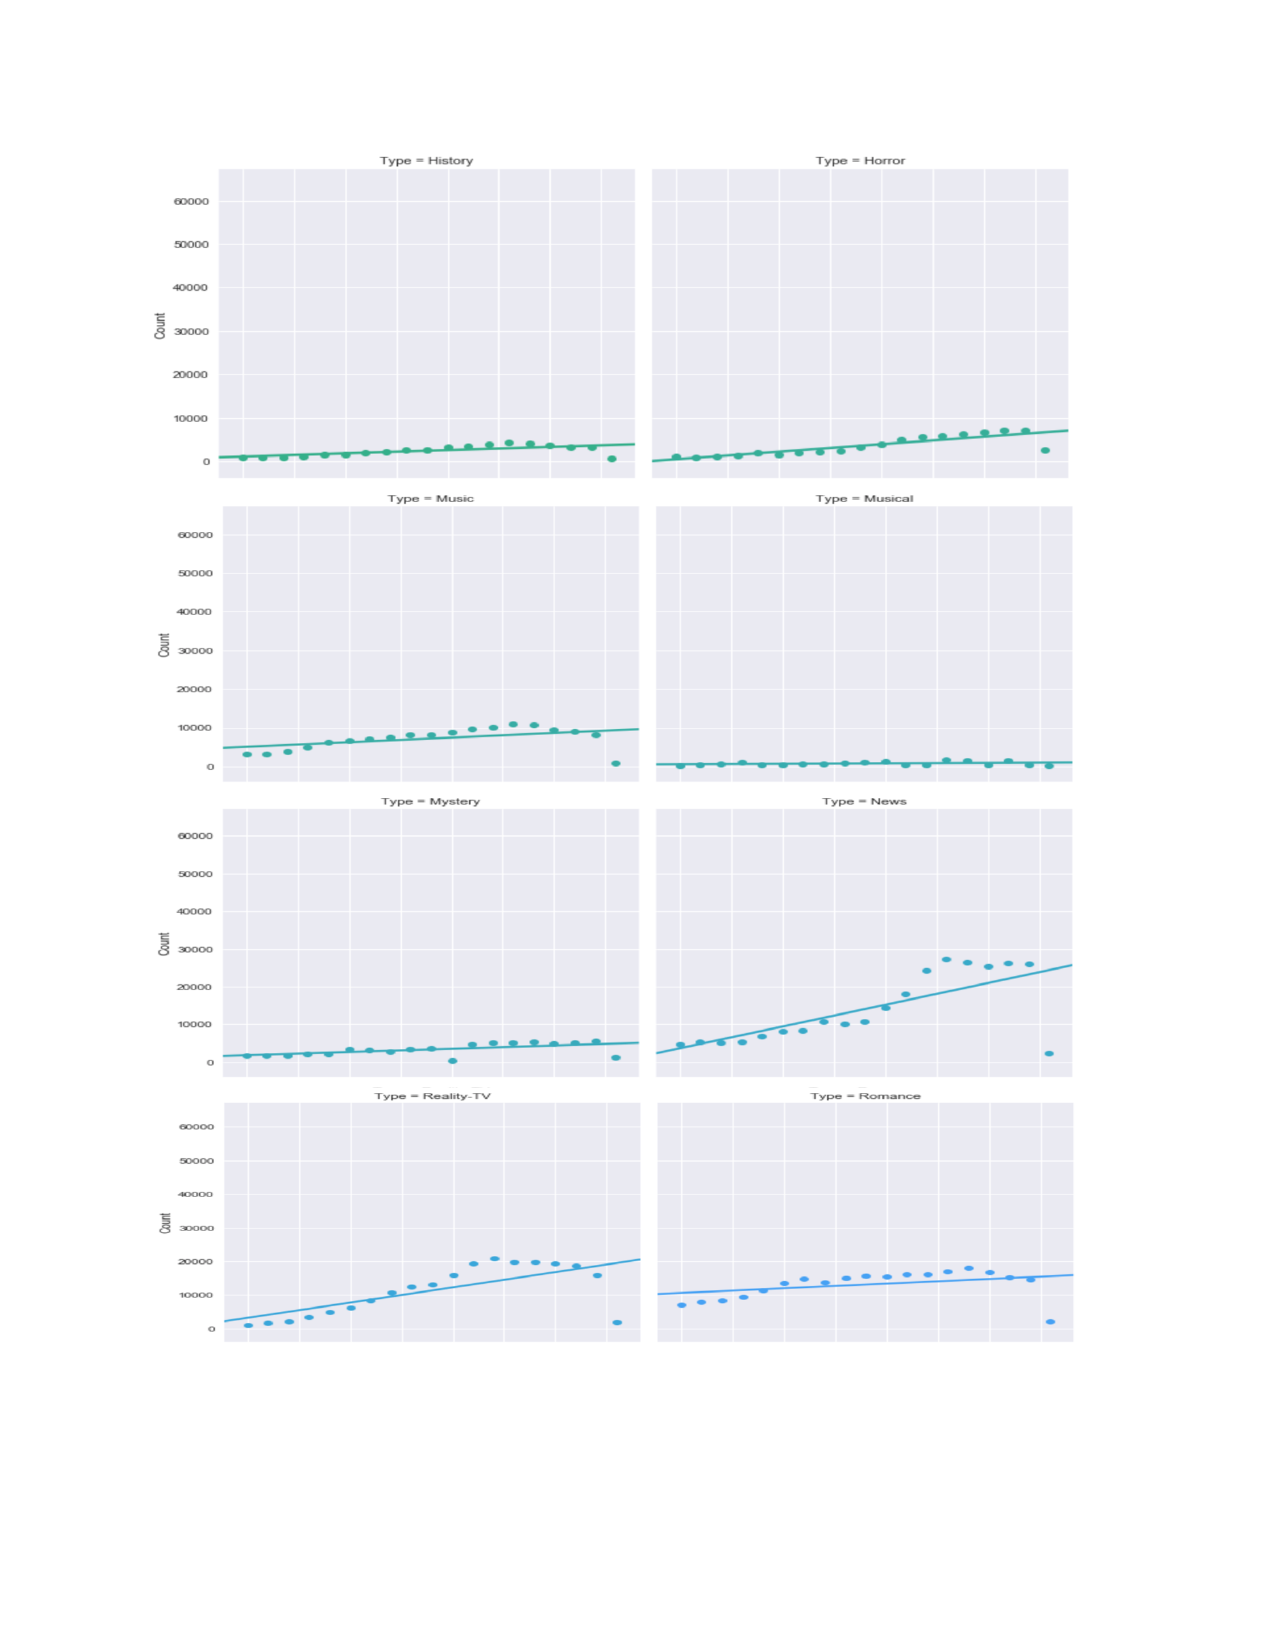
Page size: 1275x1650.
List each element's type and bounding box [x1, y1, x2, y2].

picture [150, 150, 1125, 1351]
